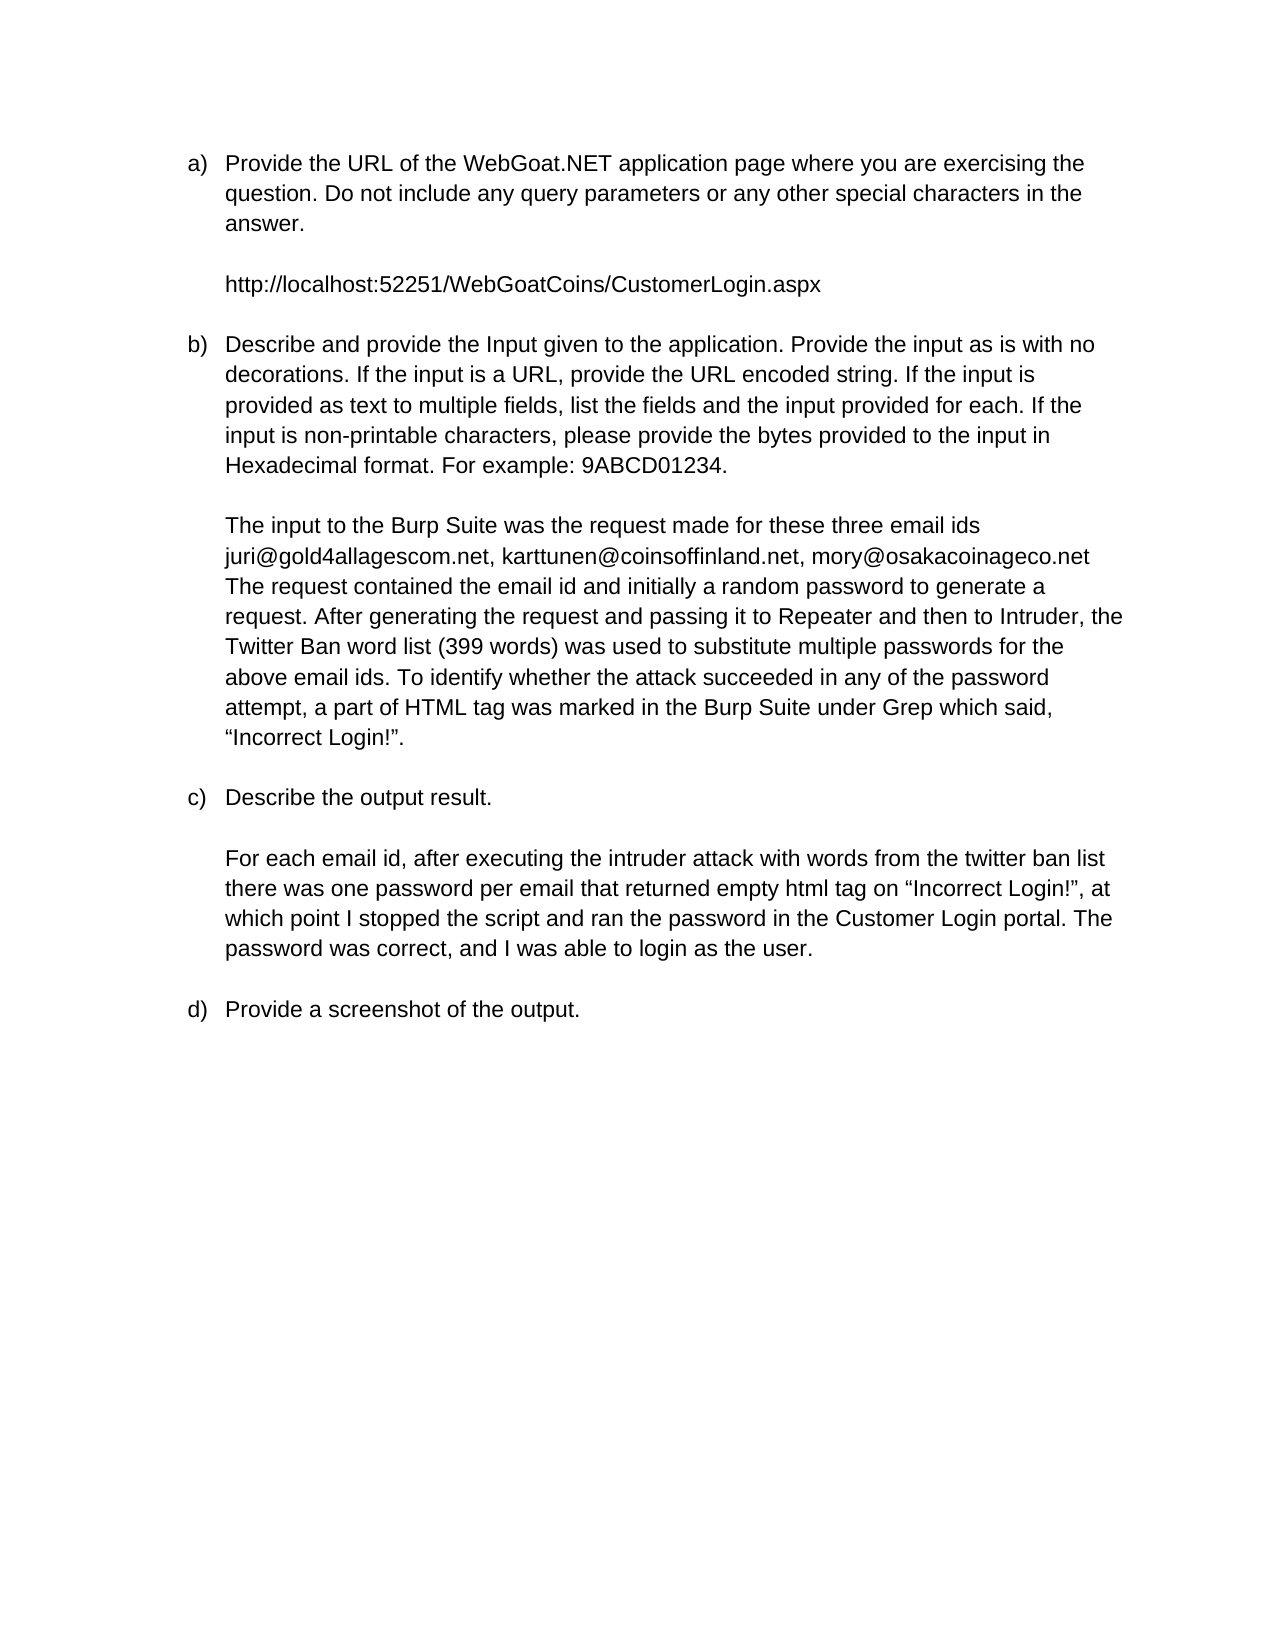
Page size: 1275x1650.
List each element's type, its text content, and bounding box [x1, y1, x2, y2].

list The request contained the email id and initially a random password to generate a request. After generating the request and passing it to Repeater and then to Intruder, the Twitter Ban word list (399 words) was used to substitute multiple passwords for the above email ids. To identify whether the attack succeeded in any of the password attempt, a part of HTML tag was marked in the Burp Suite under Grep which said, “Incorrect Login!”. [225, 573, 1125, 750]
list Provide a screenshot of the output. [187, 996, 1125, 1022]
list juri@gold4allagescom.net, karttunen@coinsoffinland.net, mory@osakacoinageco.net [225, 543, 1125, 569]
list For each email id, after executing the intruder attack with words from the twitter ban list there was one password per email that returned empty html tag on “Incorrect Login!”, at which point I stopped the script and ran the password in the Customer Login portal. The password was correct, and I was able to login as the user. [225, 845, 1125, 962]
list The input to the Burp Suite was the request made for these three email ids [225, 512, 1125, 539]
list http://localhost:52251/WebGoatCoins/CustomerLogin.aspx [225, 271, 1125, 297]
list Describe and provide the Input given to the application. Provide the input as is with no decorations. If the input is a URL, provide the URL encoded string. If the input is provided as text to multiple fields, list the fields and the input provided for each. If the input is non-printable characters, please provide the bytes provided to the input in Hexadecimal format. For example: 9ABCD01234. [187, 331, 1125, 478]
list Provide the URL of the WebGoat.NET application page where you are exercising the question. Do not include any query parameters or any other special characters in the answer. [187, 150, 1125, 237]
list Describe the output result. [187, 784, 1125, 811]
